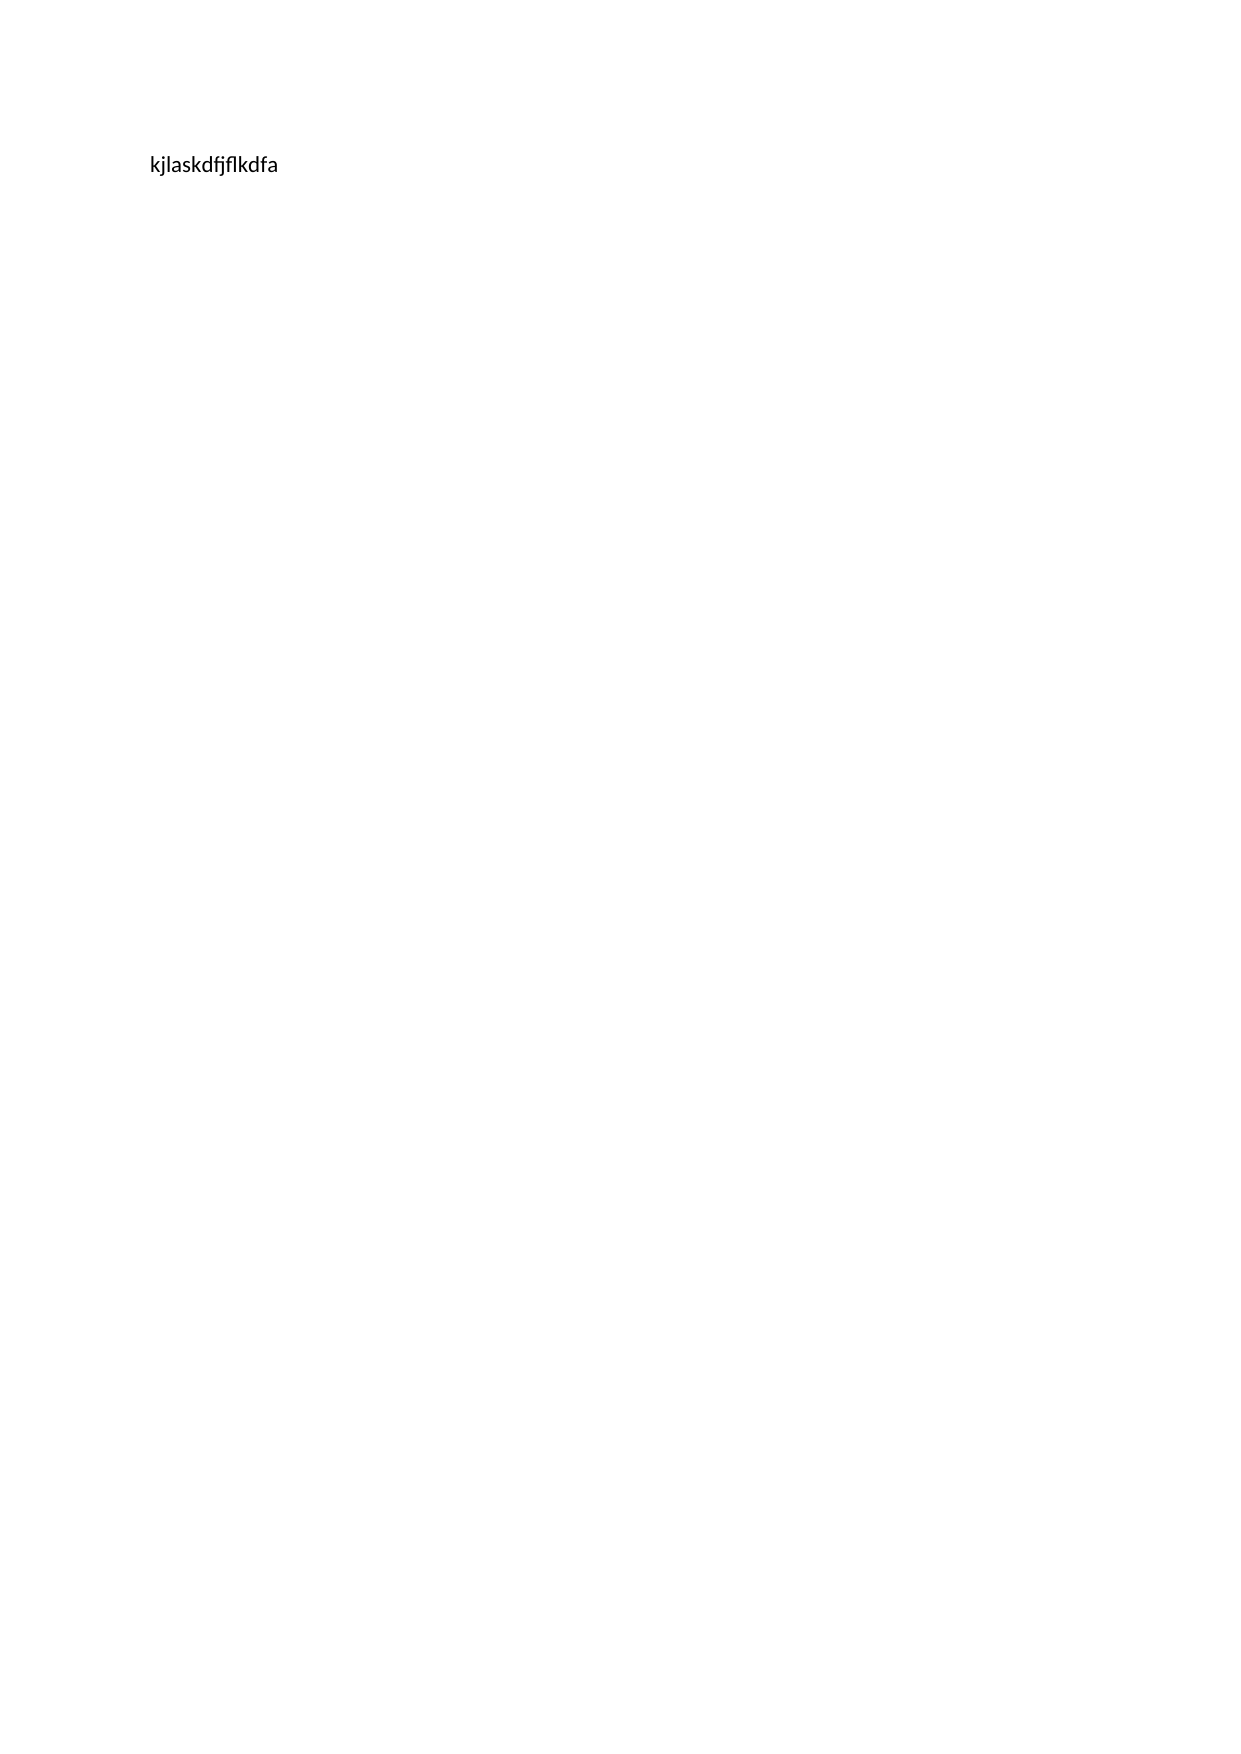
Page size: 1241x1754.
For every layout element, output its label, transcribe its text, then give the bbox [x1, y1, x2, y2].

text kjlaskdfjflkdfa [150, 150, 1090, 178]
